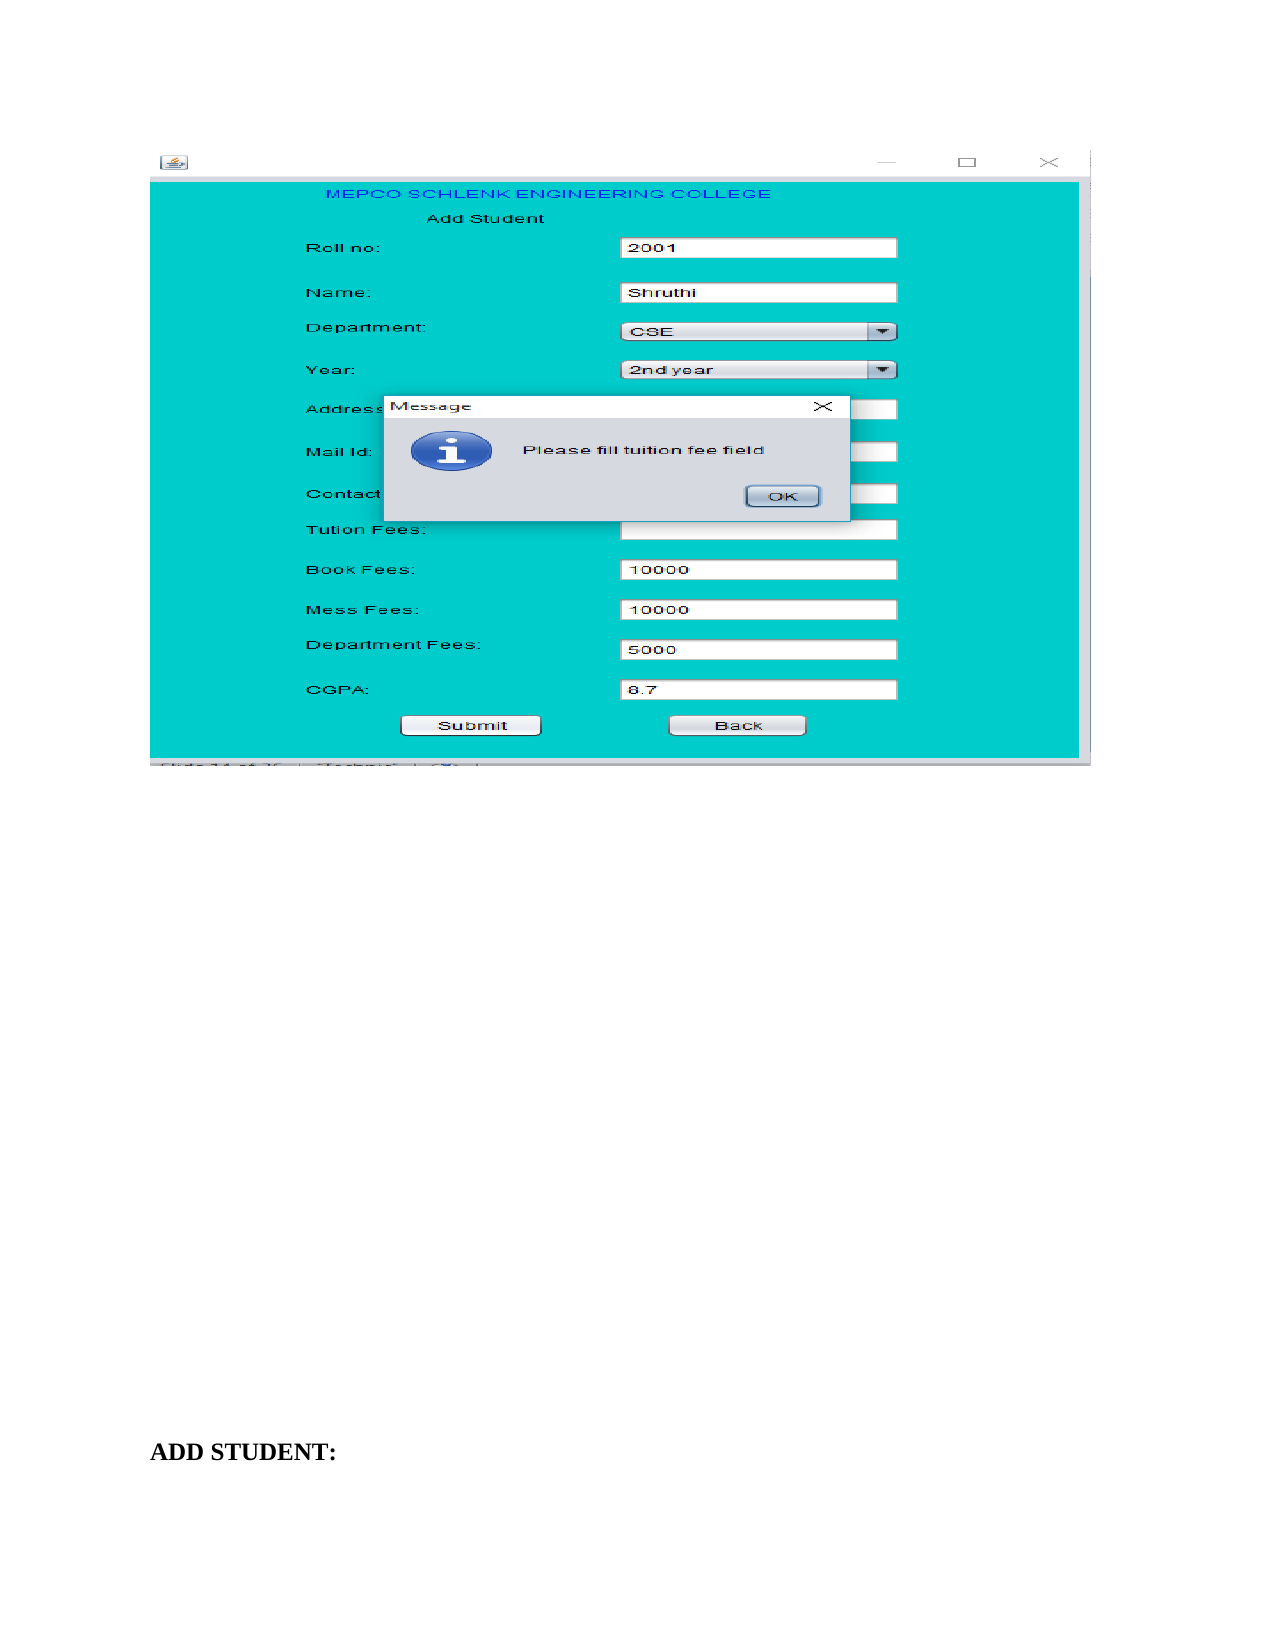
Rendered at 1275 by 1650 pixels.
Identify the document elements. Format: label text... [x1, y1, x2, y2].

text ADD STUDENT: [150, 1437, 1125, 1466]
picture [150, 150, 1091, 766]
